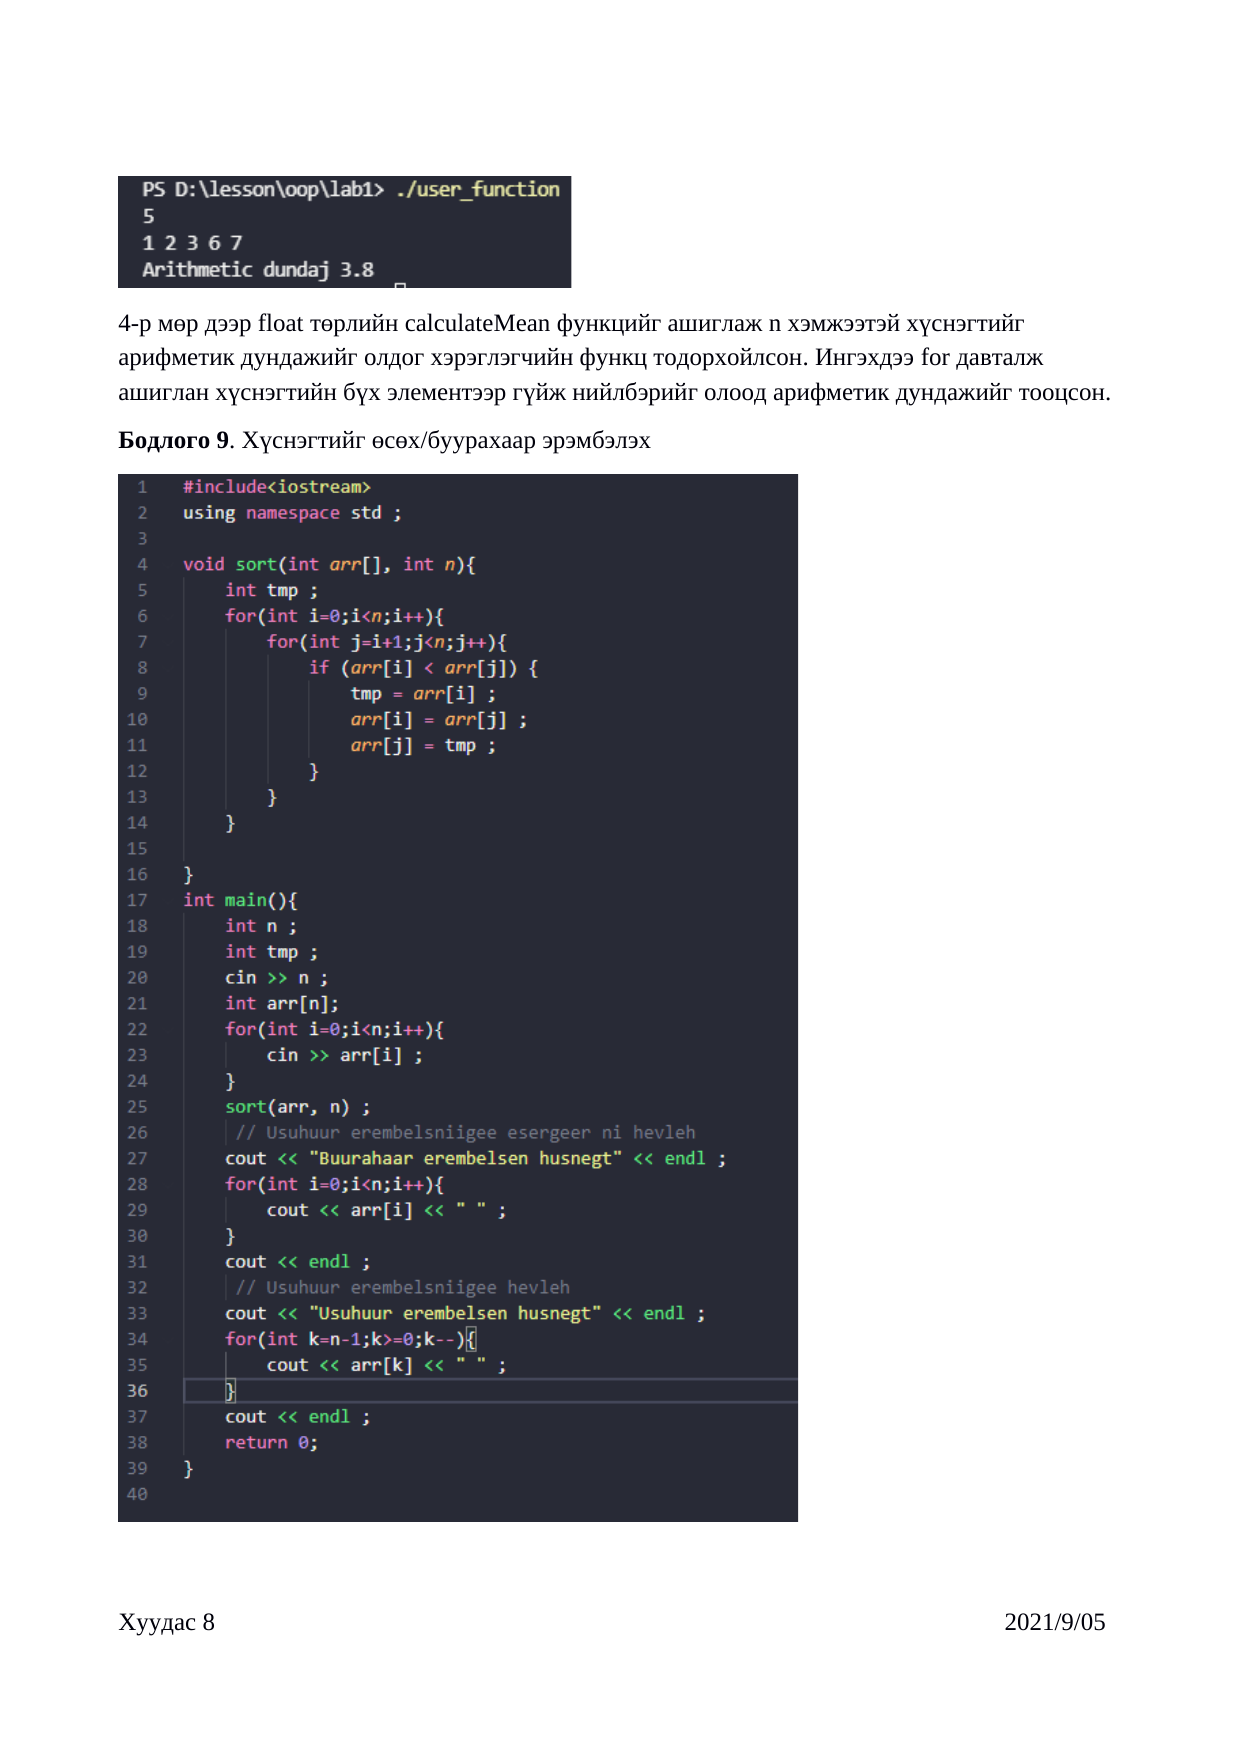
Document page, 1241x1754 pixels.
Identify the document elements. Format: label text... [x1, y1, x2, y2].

picture [118, 474, 799, 1522]
text Бодлого 9. Хүснэгтийг өсөх/буурахаар эрэмбэлэх [118, 426, 1122, 454]
text 4-р мөр дээр float төрлийн calculateMean функцийг ашиглаж n хэмжээтэй хүснэгтийг арифметик дундажийг олдог хэрэглэгчийн функц тодорхойлсон. Ингэхдээ for давталж ашиглан хүснэгтийн бүх элементээр гүйж нийлбэрийг олоод арифметик дундажийг тооцсон. [118, 308, 1122, 405]
picture [118, 176, 572, 288]
